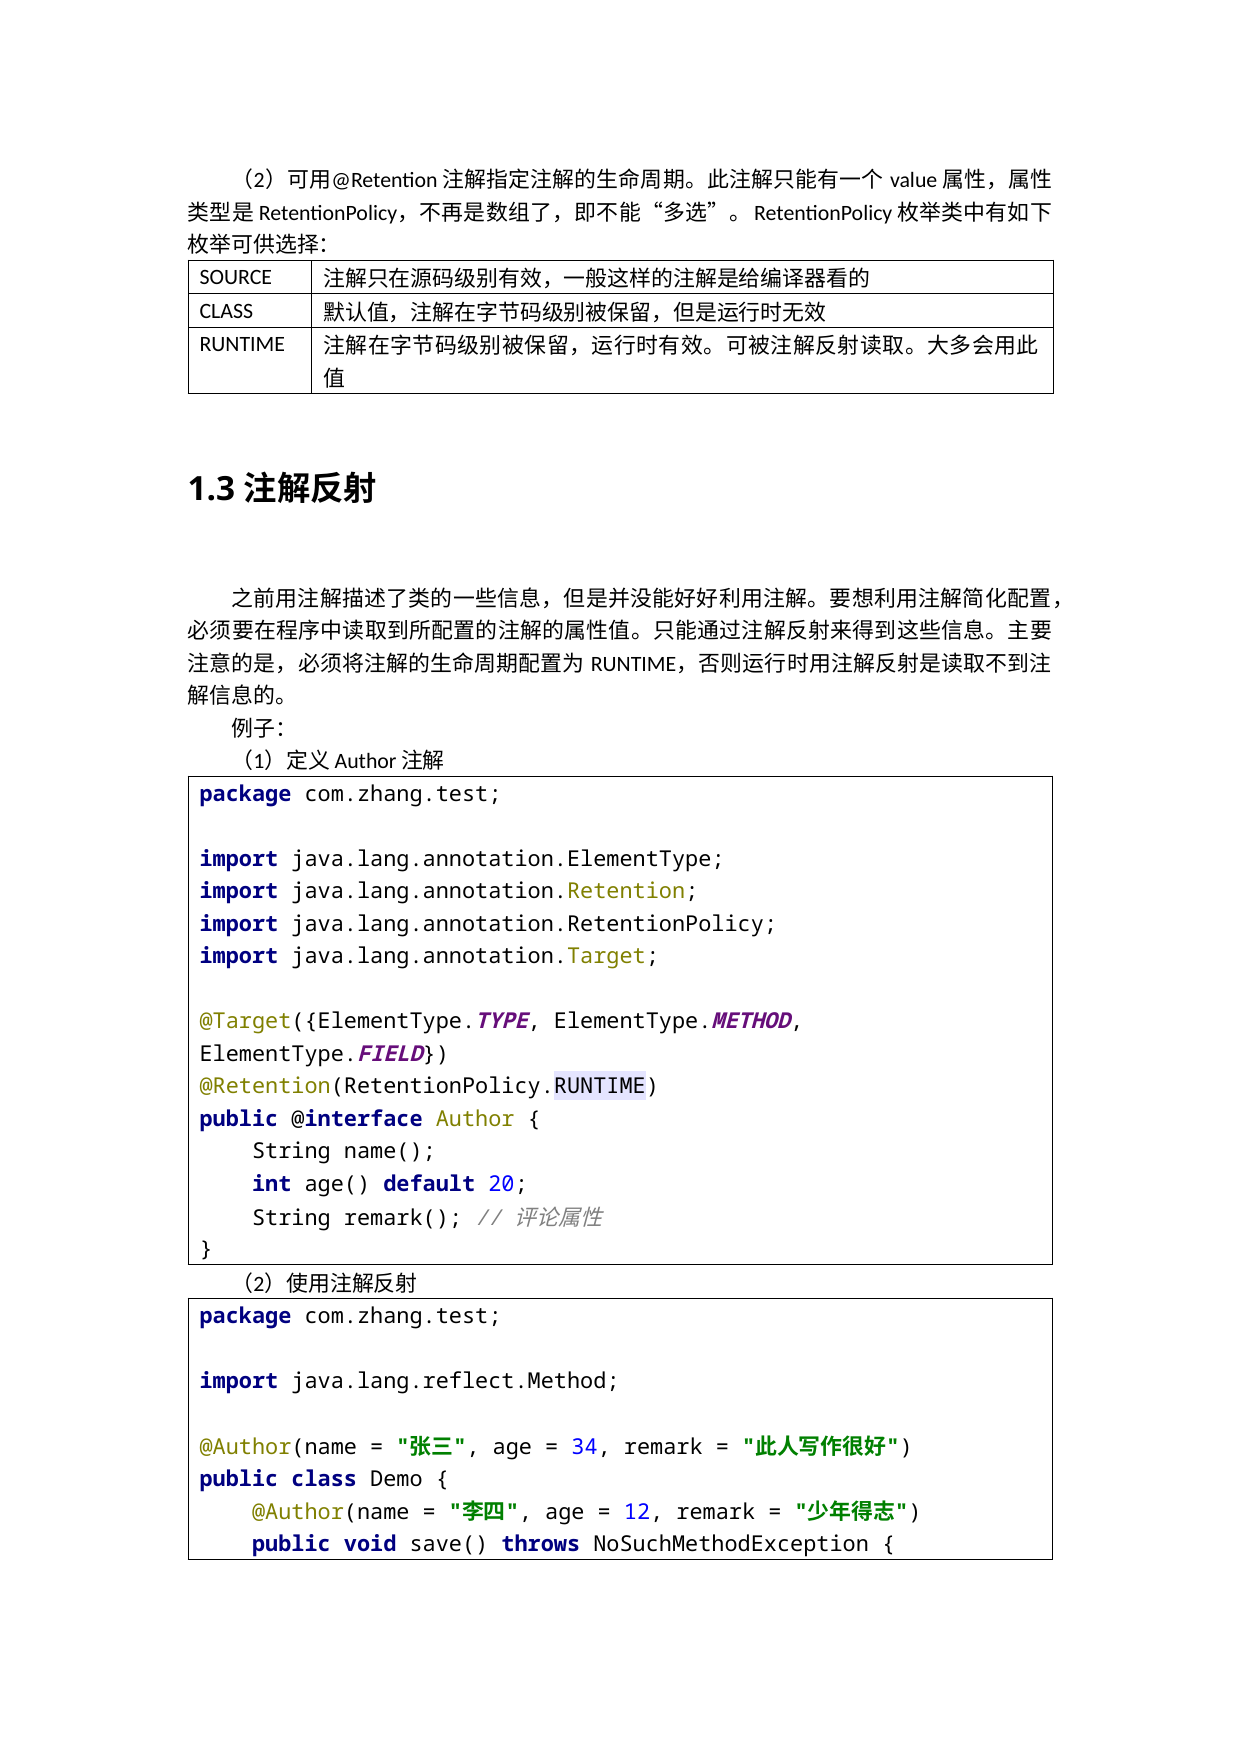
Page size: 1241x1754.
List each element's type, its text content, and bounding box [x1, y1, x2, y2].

table_header 注解只在源码级别有效，一般这样的注解是给编译器看的 [312, 261, 1053, 293]
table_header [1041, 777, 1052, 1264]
table_header SOURCE [189, 261, 311, 293]
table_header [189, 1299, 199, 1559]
subtitle 1.3 注解反射 [187, 453, 1053, 518]
table_cell 默认值，注解在字节码级别被保留，但是运行时无效 [312, 294, 1053, 327]
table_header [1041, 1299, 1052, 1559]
text 之前用注解描述了类的一些信息，但是并没能好好利用注解。要想利用注解简化配置，必须要在程序中读取到所配置的注解的属性值。只能通过注解反射来得到这些信息。主要注意的是，必须将注解的生命周期配置为RUNTIME，否则运行时用注解反射是读取不到注解信息的。 [187, 581, 1053, 711]
text 例子： [187, 711, 1053, 743]
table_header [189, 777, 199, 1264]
text （2）使用注解反射 [187, 1265, 1053, 1298]
table_cell CLASS [189, 294, 311, 327]
text （2）可用@Retention注解指定注解的生命周期。此注解只能有一个value属性，属性类型是RetentionPolicy，不再是数组了，即不能“多选”。RetentionPolicy枚举类中有如下枚举可供选择： [187, 162, 1053, 259]
table_cell 注解在字节码级别被保留，运行时有效。可被注解反射读取。大多会用此值 [312, 328, 1053, 393]
text （1）定义Author注解 [187, 743, 1053, 776]
table_cell RUNTIME [189, 328, 311, 393]
